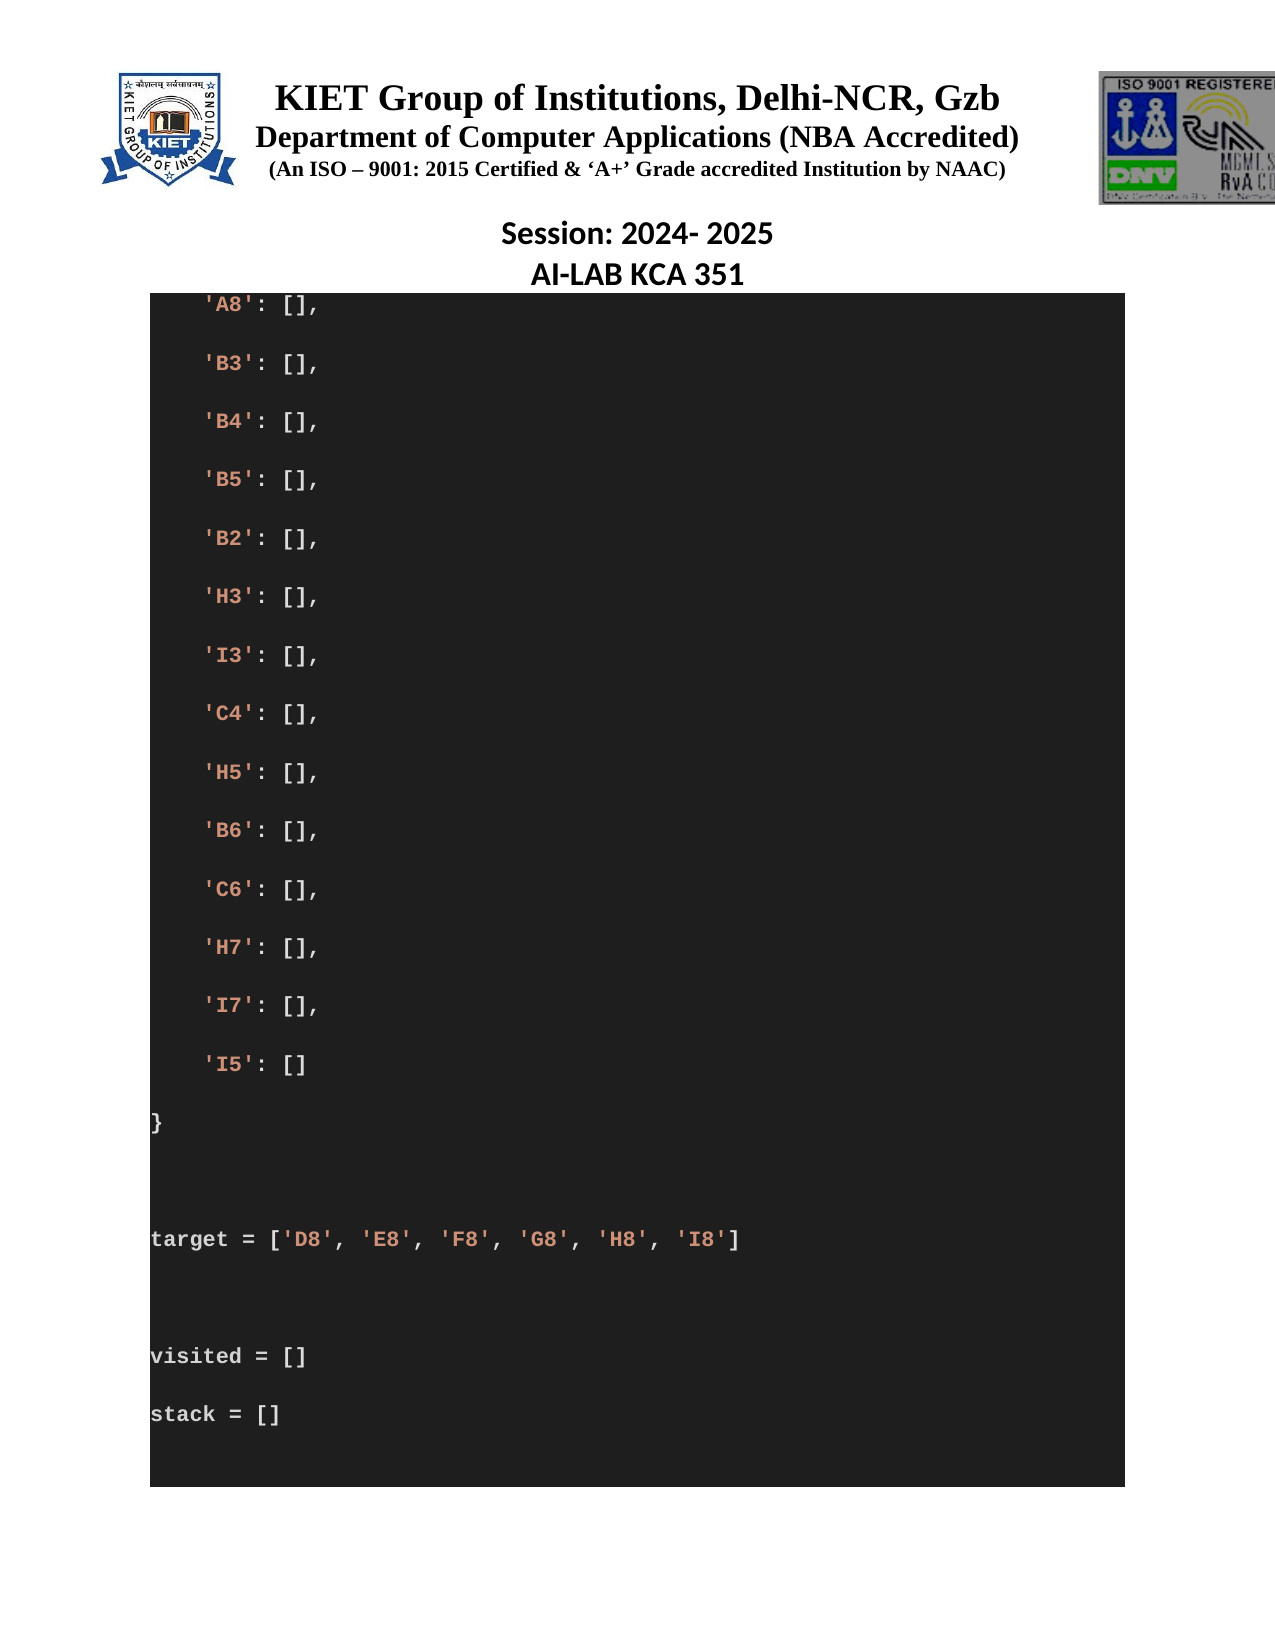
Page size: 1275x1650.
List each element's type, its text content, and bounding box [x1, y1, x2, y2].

text 'B4': [], [150, 410, 1125, 435]
text 'I5': [] [150, 1053, 1125, 1078]
picture [1098, 71, 1275, 205]
text stack = [] [150, 1404, 1125, 1428]
text 'B2': [], [150, 527, 1125, 552]
text target = ['D8', 'E8', 'F8', 'G8', 'H8', 'I8'] [150, 1228, 1125, 1253]
text 'B6': [], [150, 819, 1125, 844]
text visited = [] [150, 1345, 1125, 1370]
text 'A8': [], [150, 293, 1125, 318]
picture [88, 59, 247, 205]
text 'B3': [], [150, 352, 1125, 377]
text 'H5': [], [150, 761, 1125, 786]
text 'C4': [], [150, 702, 1125, 727]
text 'H3': [], [150, 586, 1125, 610]
text 'C6': [], [150, 878, 1125, 902]
text } [150, 1111, 1125, 1136]
text 'I3': [], [150, 644, 1125, 669]
text 'B5': [], [150, 469, 1125, 493]
text 'H7': [], [150, 936, 1125, 961]
text 'I7': [], [150, 994, 1125, 1019]
